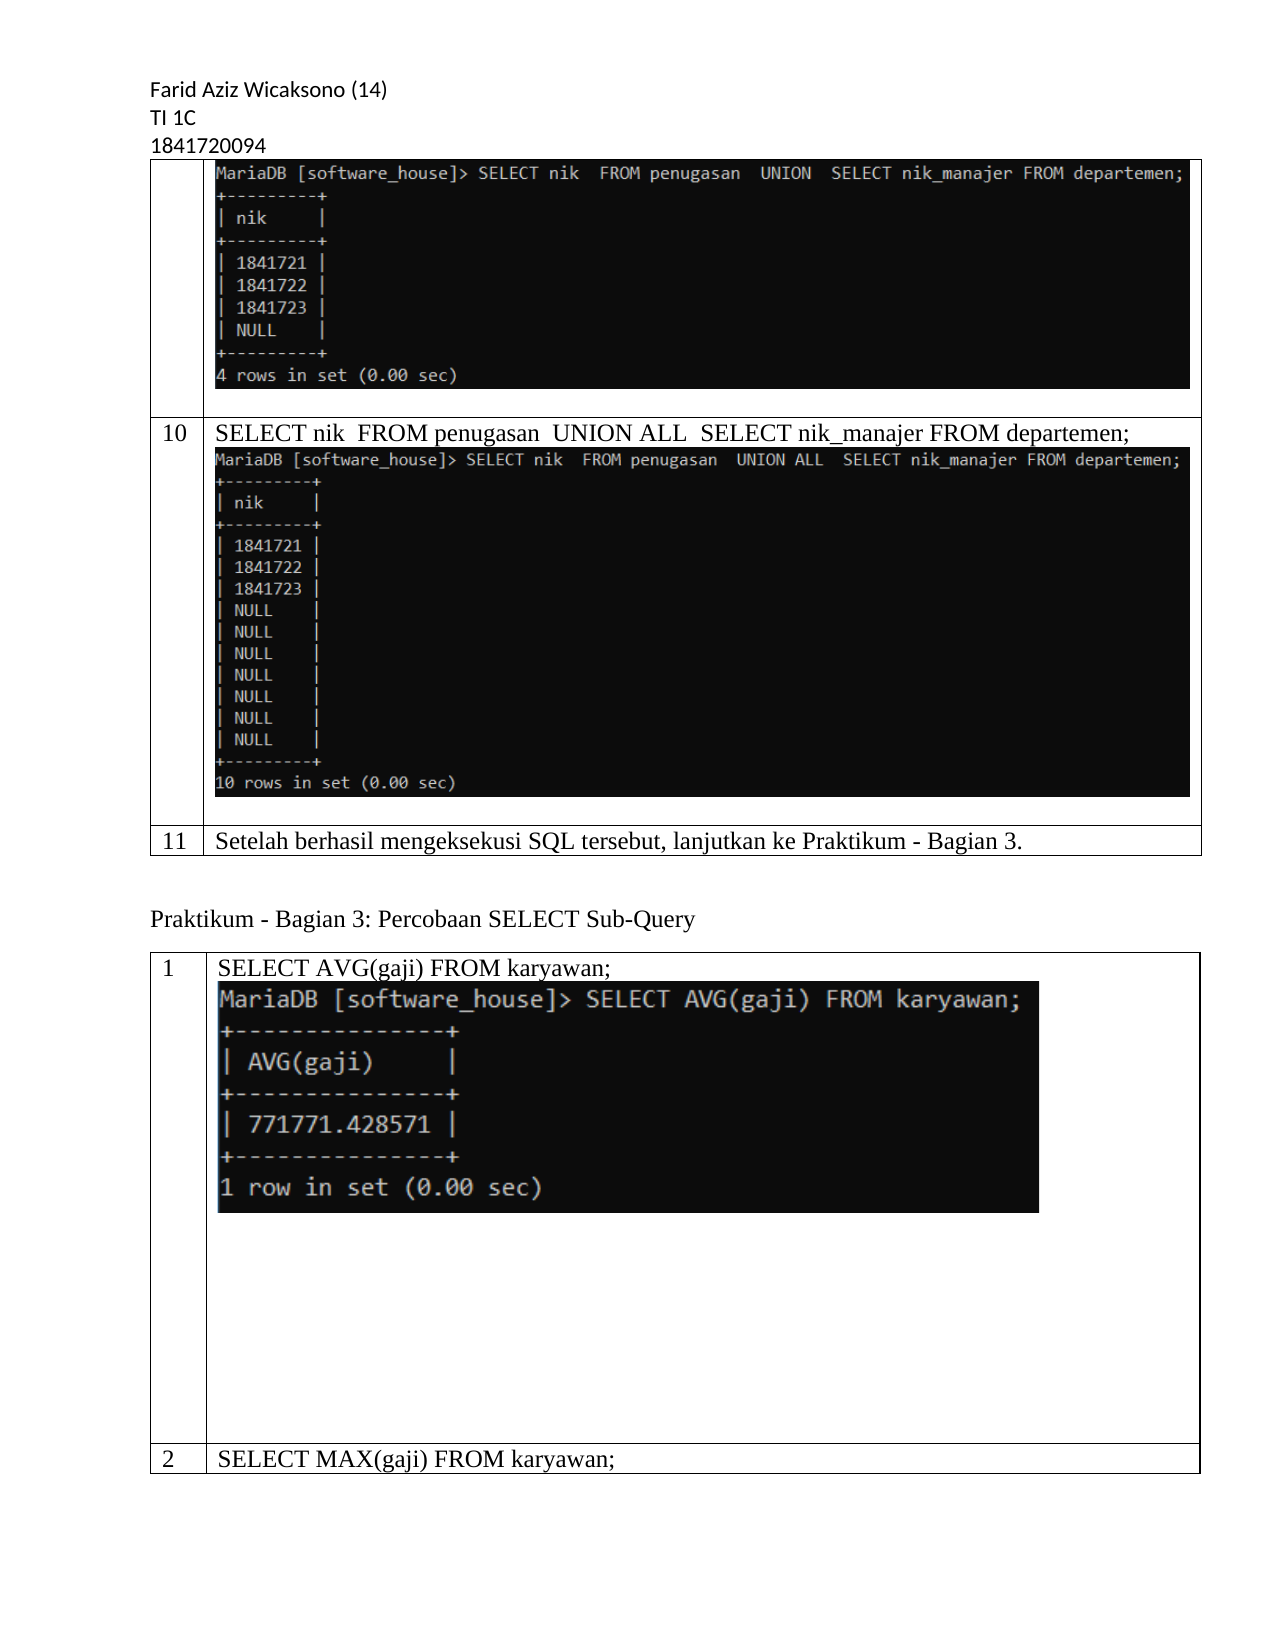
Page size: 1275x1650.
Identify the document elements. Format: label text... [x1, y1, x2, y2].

table_header SELECT AVG(gaji) FROM karyawan; [207, 953, 1199, 1443]
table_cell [204, 160, 1201, 417]
text Praktikum - Bagian 3: Percobaan SELECT Sub-Query [150, 904, 1125, 933]
table_header 1 [151, 953, 206, 1443]
picture [217, 981, 1040, 1213]
table_cell SELECT nik FROM penugasan UNION ALL SELECT nik_manajer FROM departemen; [204, 418, 1201, 825]
table_cell 11 [151, 826, 203, 855]
table_cell 9 [151, 160, 203, 417]
table_cell Setelah berhasil mengeksekusi SQL tersebut, lanjutkan ke Praktikum - Bagian 3. [204, 826, 1201, 855]
table_cell 10 [151, 418, 203, 825]
table_cell 2 [151, 1444, 206, 1472]
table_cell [207, 1444, 1199, 1472]
picture [215, 160, 1190, 389]
picture [215, 447, 1190, 797]
